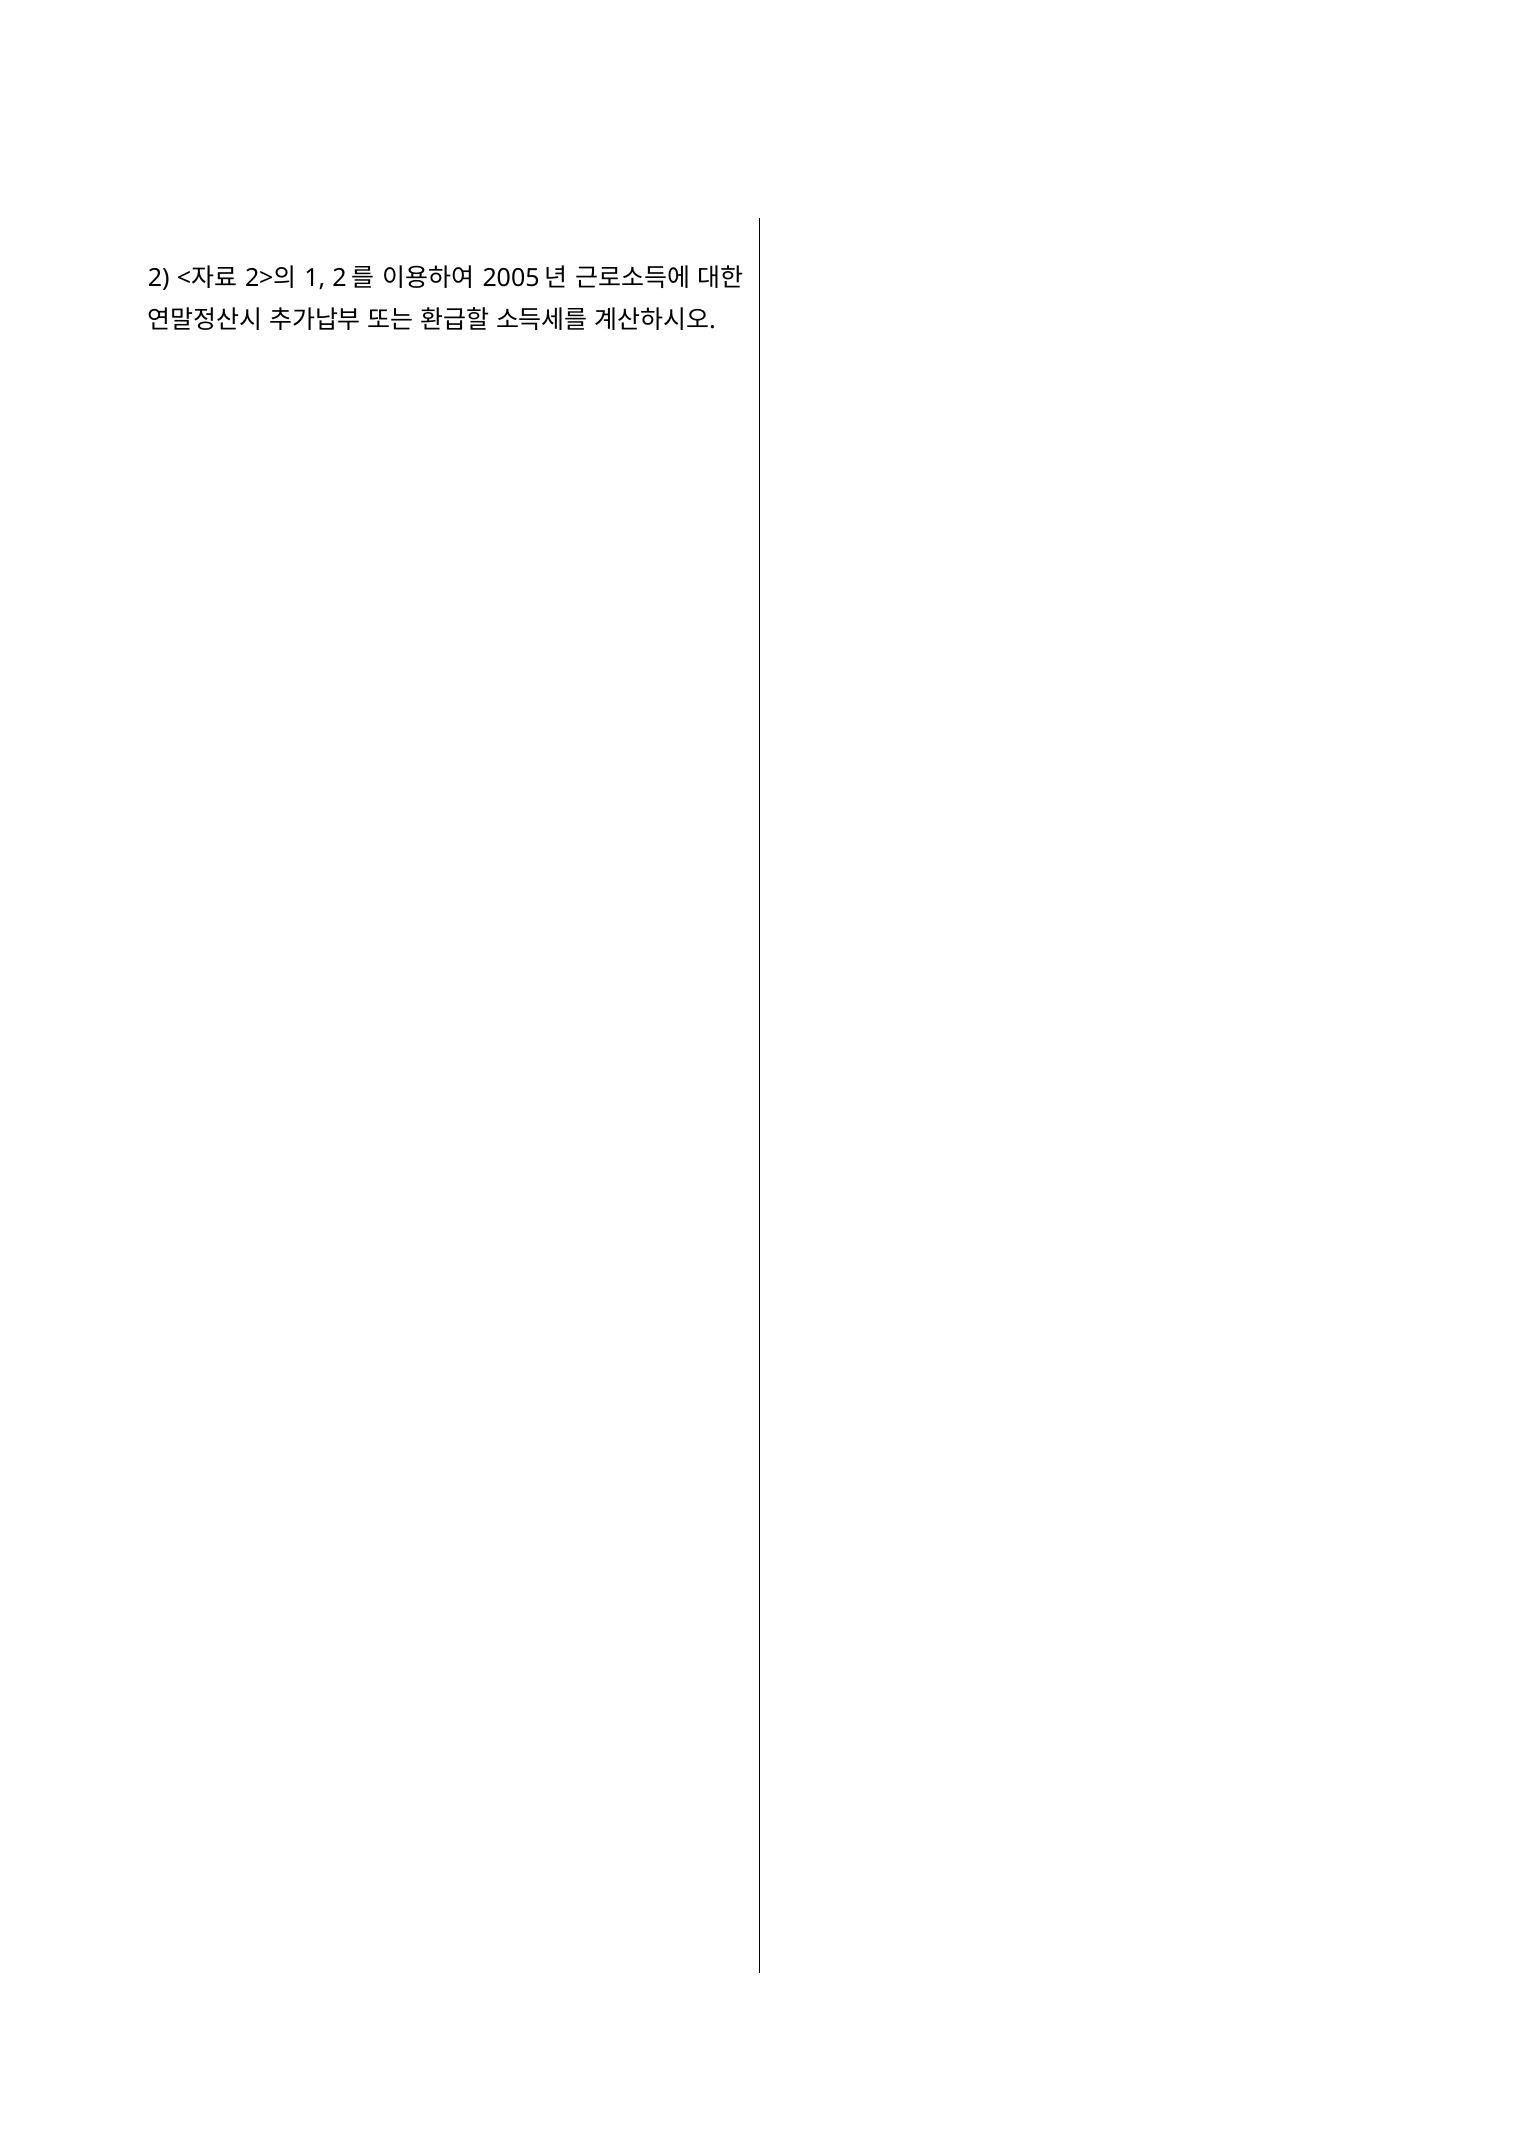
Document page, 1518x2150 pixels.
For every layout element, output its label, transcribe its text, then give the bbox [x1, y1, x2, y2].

text 2) <자료 2>의 1, 2를 이용하여 2005년 근로소득에 대한 연말정산시 추가납부 또는 환급할 소득세를 계산하시오. [148, 258, 744, 336]
